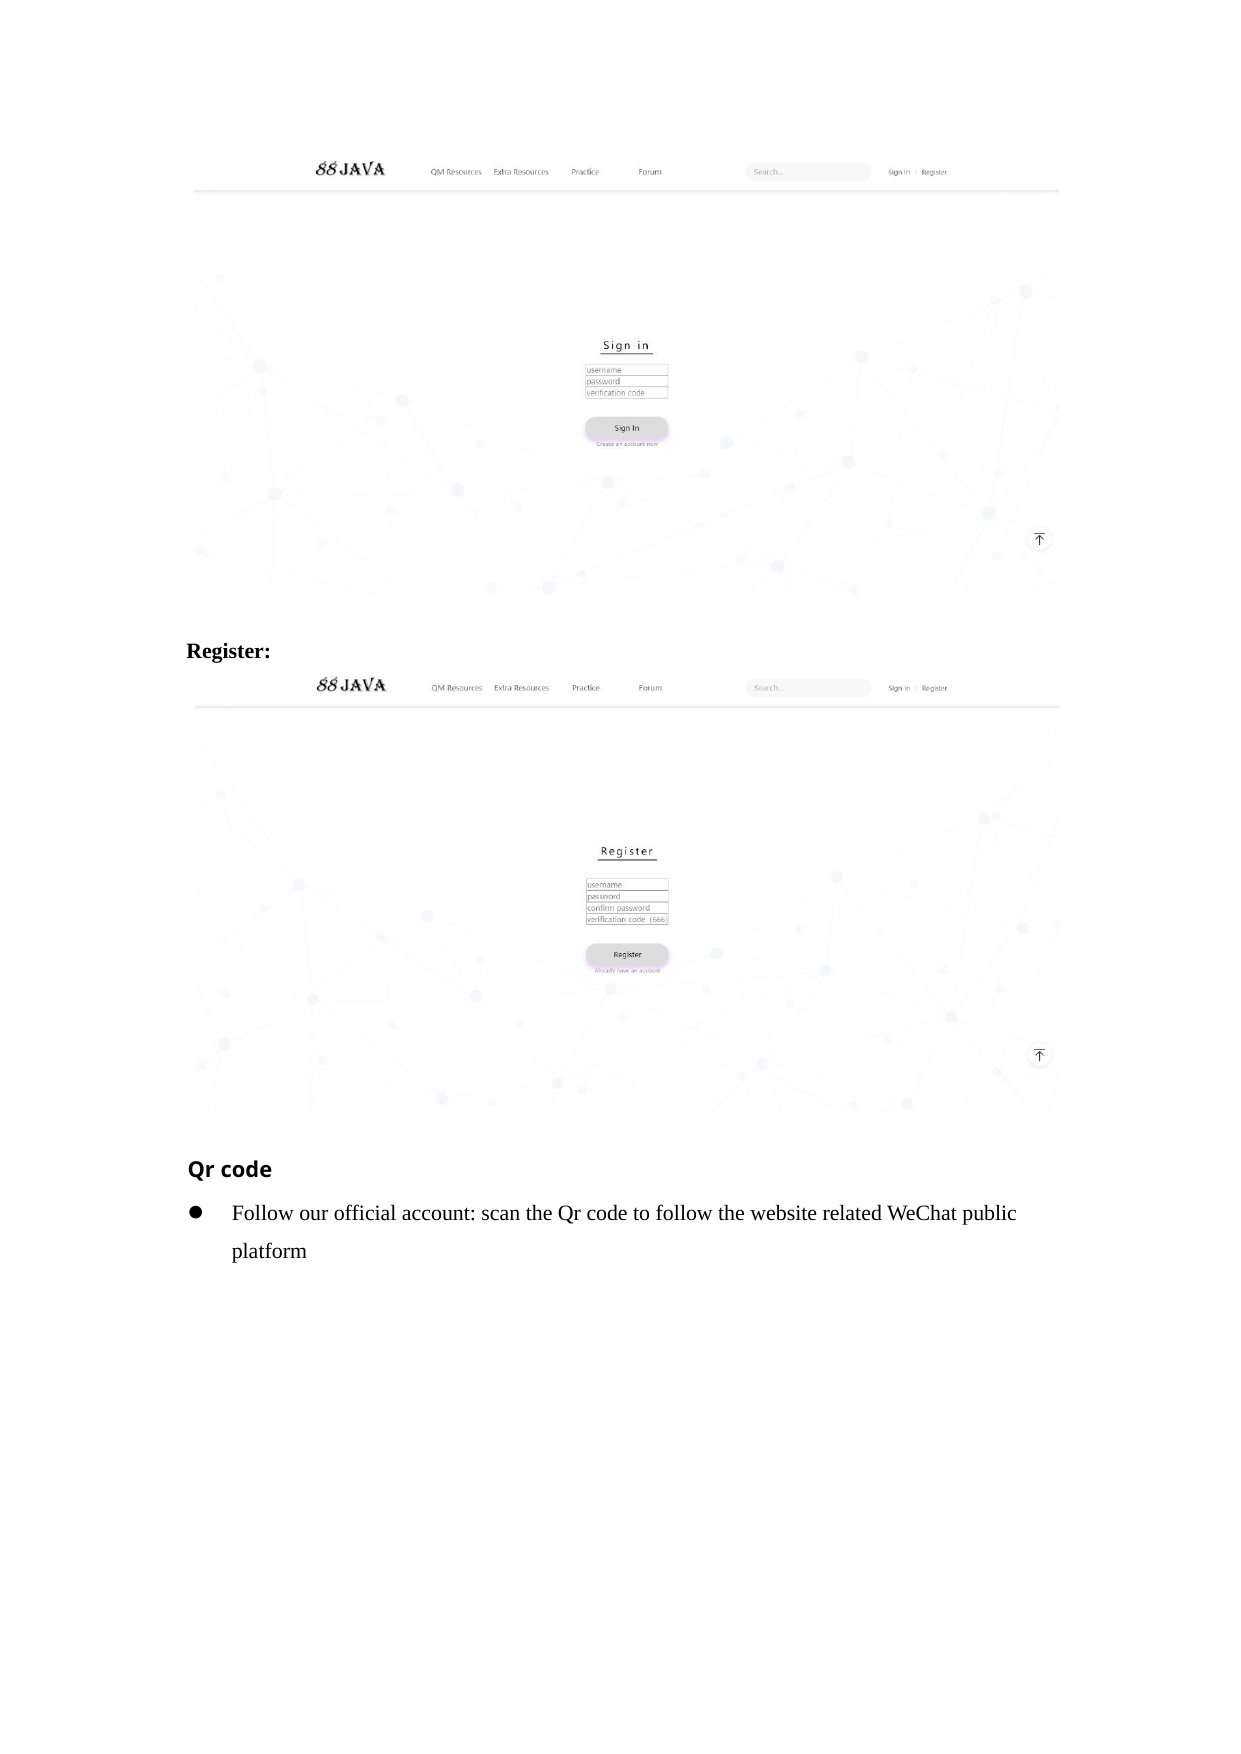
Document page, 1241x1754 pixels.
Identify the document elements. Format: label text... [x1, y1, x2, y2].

text Register: [186, 638, 1059, 663]
picture [194, 669, 1060, 1112]
list Follow our official account: scan the Qr code to follow the website related WeChat public platform [187, 1199, 1059, 1265]
text Qr code [187, 1153, 1059, 1183]
picture [193, 153, 1060, 596]
